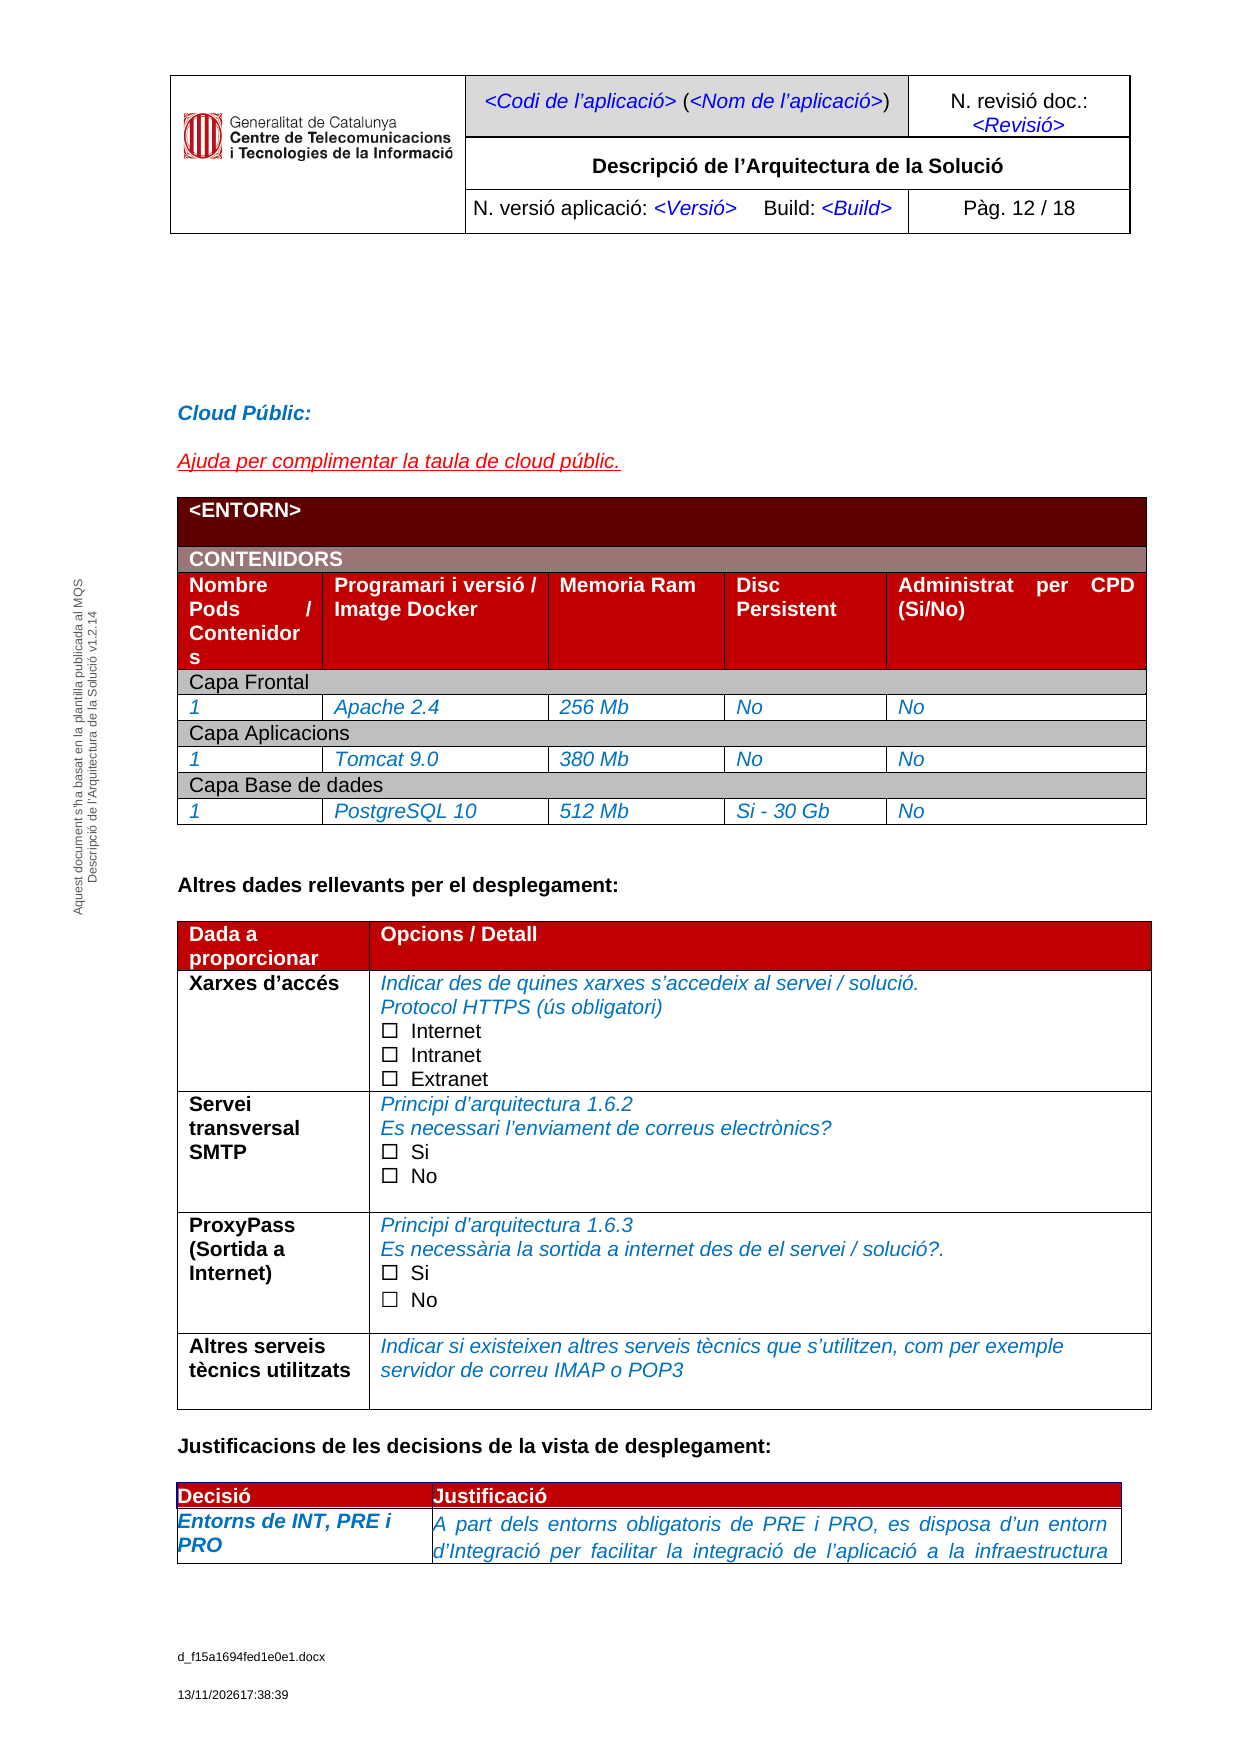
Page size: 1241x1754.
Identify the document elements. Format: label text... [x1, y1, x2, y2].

table_cell ProxyPass (Sortida a Internet) [178, 1213, 369, 1333]
table_cell 1 [178, 799, 322, 824]
table_header Opcions / Detall [370, 922, 1151, 970]
text Cloud Públic: [177, 401, 1122, 425]
table_cell Nombre Pods / Contenidors [178, 573, 322, 669]
table_cell Capa Base de dades [178, 773, 1146, 798]
table_cell Capa Aplicacions [178, 721, 1146, 746]
table_cell Si - 30 Gb [725, 799, 886, 824]
table_cell Indicar des de quines xarxes s’accedeix al servei / solució. Protocol HTTPS (ús obligatori) Internet Intranet Extranet [370, 971, 1151, 1091]
table_cell No [725, 747, 886, 772]
table_header <ENTORN> [178, 498, 1146, 546]
table_cell Altres serveis tècnics utilitzats [178, 1334, 369, 1409]
table_cell Indicar si existeixen altres serveis tècnics que s’utilitzen, com per exemple servidor de correu IMAP o POP3 [370, 1334, 1151, 1409]
table_cell 256 Mb [549, 695, 724, 720]
table_cell Xarxes d’accés [178, 971, 369, 1091]
table_cell PostgreSQL 10 [323, 799, 548, 824]
table_cell No [887, 695, 1146, 720]
table_header Decisió [178, 1483, 432, 1507]
table_cell Principi d’arquitectura 1.6.2 Es necessari l’enviament de correus electrònics? Si No [370, 1092, 1151, 1212]
table_cell Entorns de INT, PRE i PRO [178, 1509, 432, 1563]
table_cell Apache 2.4 [323, 695, 548, 720]
table_cell Programari i versió / Imatge Docker [323, 573, 548, 669]
table_cell Disc Persistent [725, 573, 886, 669]
text Justificacions de les decisions de la vista de desplegament: [177, 1434, 1122, 1458]
text Ajuda per complimentar la taula de cloud públic. [177, 449, 1122, 473]
table_cell 380 Mb [549, 747, 724, 772]
picture [183, 113, 453, 161]
table_cell Servei transversal SMTP [178, 1092, 369, 1212]
text Altres dades rellevants per el desplegament: [177, 873, 1122, 897]
table_cell 512 Mb [549, 799, 724, 824]
table_header Dada a proporcionar [178, 922, 369, 970]
table_cell Principi d’arquitectura 1.6.3 Es necessària la sortida a internet des de el servei / solució?. Si No [370, 1213, 1151, 1333]
table_cell Tomcat 9.0 [323, 747, 548, 772]
table_cell CONTENIDORS [178, 547, 1146, 572]
table_cell 1 [178, 747, 322, 772]
table_header Justificació [433, 1483, 1121, 1507]
table_cell Administrat per CPD (Si/No) [887, 573, 1146, 669]
table_cell No [887, 747, 1146, 772]
table_cell Memoria Ram [549, 573, 724, 669]
table_cell No [725, 695, 886, 720]
table_cell Capa Frontal [178, 670, 1146, 694]
table_cell No [887, 799, 1146, 824]
table_cell 1 [178, 695, 322, 720]
